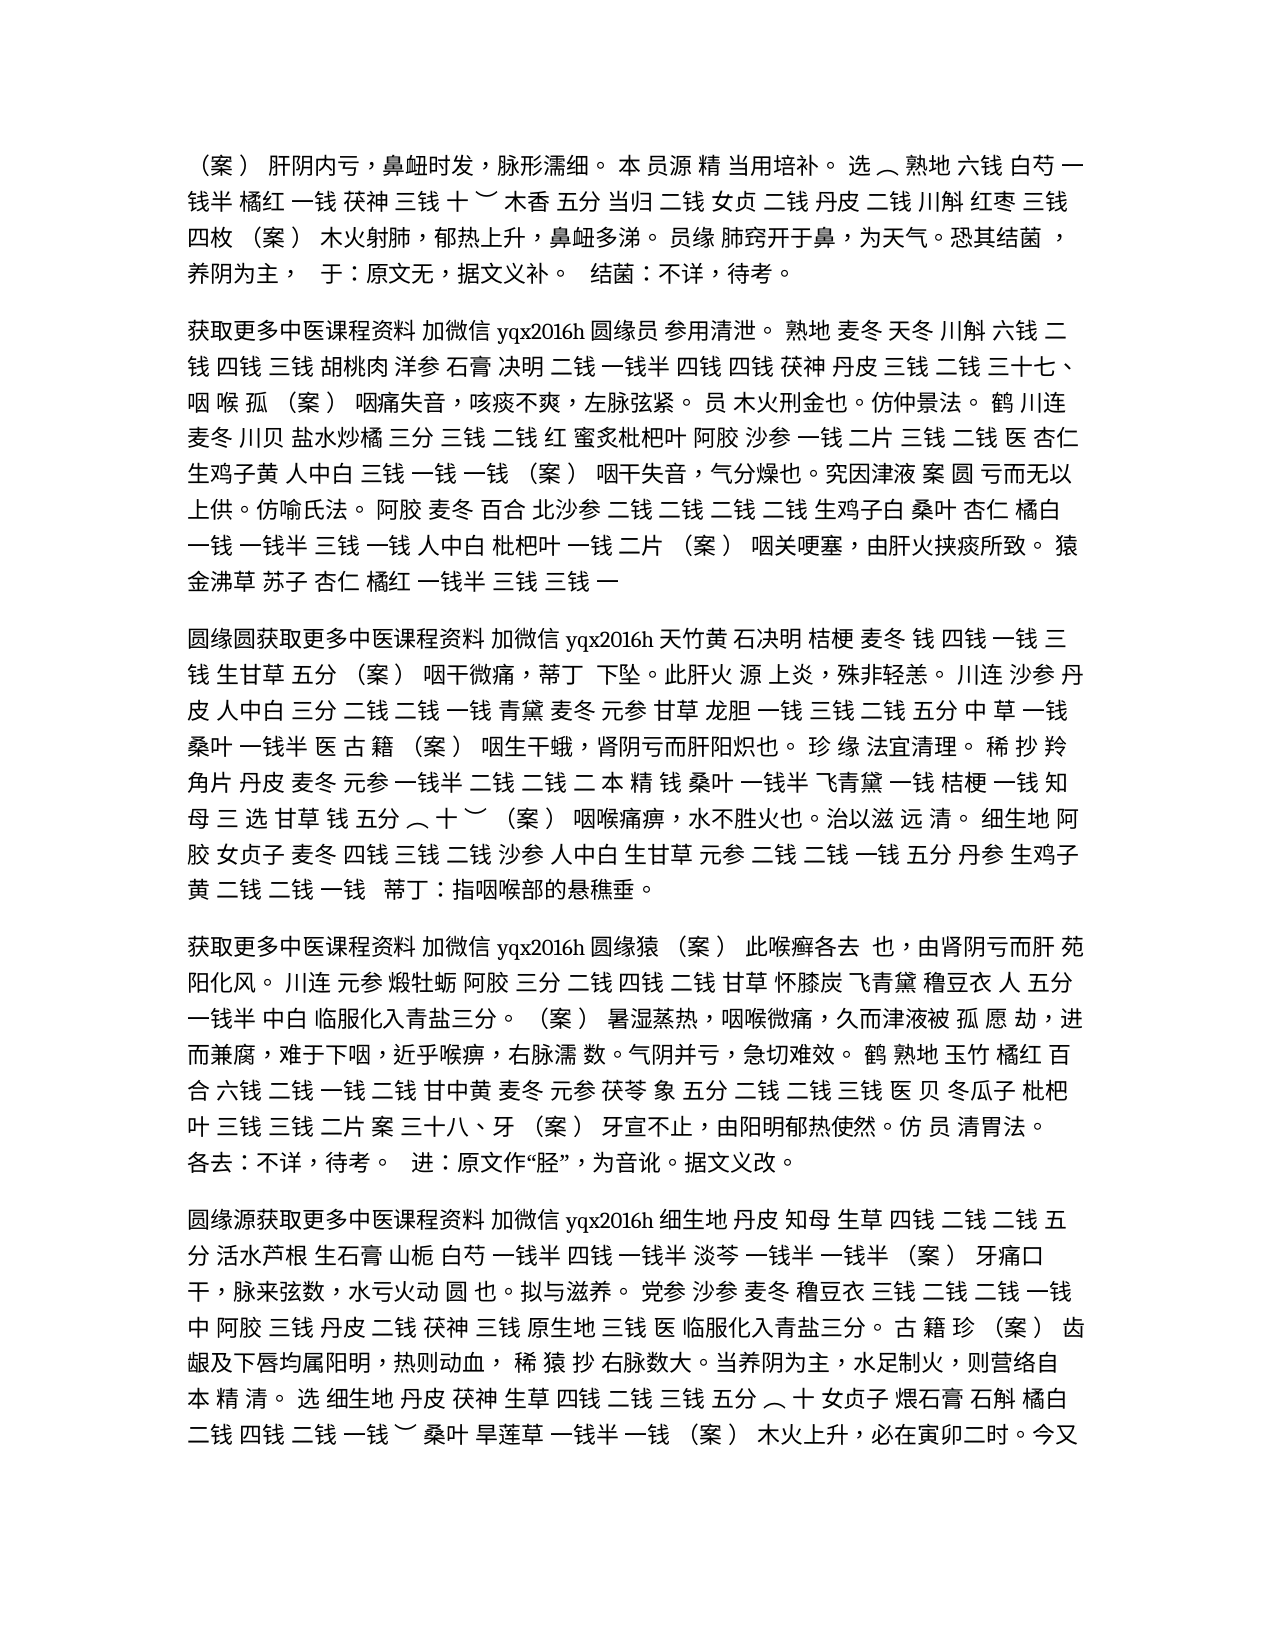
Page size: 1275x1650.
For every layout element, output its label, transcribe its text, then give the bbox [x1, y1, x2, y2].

text 获取更多中医课程资料 加微信 yqx2016h圆缘猿 （案 ） 此喉癣各去 也，由肾阴亏而肝 苑 阳化风。 川连 元参 煅牡蛎 阿胶 三分 二钱 四钱 二钱 甘草 怀膝炭 飞青黛 穞豆衣 人 五分 一钱半 中白 临服化入青盐三分。 （案 ） 暑湿蒸热，咽喉微痛，久而津液被 孤 愿 劫，进 而兼腐，难于下咽，近乎喉痹，右脉濡 数。气阴并亏，急切难效。 鹤 熟地 玉竹 橘红 百合 六钱 二钱 一钱 二钱 甘中黄 麦冬 元参 茯苓 象 五分 二钱 二钱 三钱 医 贝 冬瓜子 枇杷叶 三钱 三钱 二片 案 三十八、牙 （案 ） 牙宣不止，由阳明郁热使然。仿 员 清胃法。 各去：不详，待考。 进：原文作“胫”，为音讹。据文义改。 [187, 931, 1087, 1178]
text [187, 150, 1087, 289]
text 获取更多中医课程资料 加微信 yqx2016h圆缘员 参用清泄。 熟地 麦冬 天冬 川斛 六钱 二钱 四钱 三钱 胡桃肉 洋参 石膏 决明 二钱 一钱半 四钱 四钱 茯神 丹皮 三钱 二钱 三十七、咽 喉 孤 （案 ） 咽痛失音，咳痰不爽，左脉弦紧。 员 木火刑金也。仿仲景法。 鹤 川连 麦冬 川贝 盐水炒橘 三分 三钱 二钱 红 蜜炙枇杷叶 阿胶 沙参 一钱 二片 三钱 二钱 医 杏仁 生鸡子黄 人中白 三钱 一钱 一钱 （案 ） 咽干失音，气分燥也。究因津液 案 圆 亏而无以上供。仿喻氏法。 阿胶 麦冬 百合 北沙参 二钱 二钱 二钱 二钱 生鸡子白 桑叶 杏仁 橘白 一钱 一钱半 三钱 一钱 人中白 枇杷叶 一钱 二片 （案 ） 咽关哽塞，由肝火挟痰所致。 猿 金沸草 苏子 杏仁 橘红 一钱半 三钱 三钱 一 [187, 314, 1087, 597]
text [187, 1204, 1087, 1451]
text 圆缘圆获取更多中医课程资料 加微信 yqx2016h 天竹黄 石决明 桔梗 麦冬 钱 四钱 一钱 三钱 生甘草 五分 （案 ） 咽干微痛，蒂丁 下坠。此肝火 源 上炎，殊非轻恙。 川连 沙参 丹皮 人中白 三分 二钱 二钱 一钱 青黛 麦冬 元参 甘草 龙胆 一钱 三钱 二钱 五分 中 草 一钱 桑叶 一钱半 医 古 籍 （案 ） 咽生干蛾，肾阴亏而肝阳炽也。 珍 缘 法宜清理。 稀 抄 羚角片 丹皮 麦冬 元参 一钱半 二钱 二钱 二 本 精 钱 桑叶 一钱半 飞青黛 一钱 桔梗 一钱 知母 三 选 甘草 钱 五分 ︵ 十 ︶ （案 ） 咽喉痛痹，水不胜火也。治以滋 远 清。 细生地 阿胶 女贞子 麦冬 四钱 三钱 二钱 沙参 人中白 生甘草 元参 二钱 二钱 一钱 五分 丹参 生鸡子黄 二钱 二钱 一钱 蒂丁：指咽喉部的悬穛垂。 [187, 623, 1087, 906]
